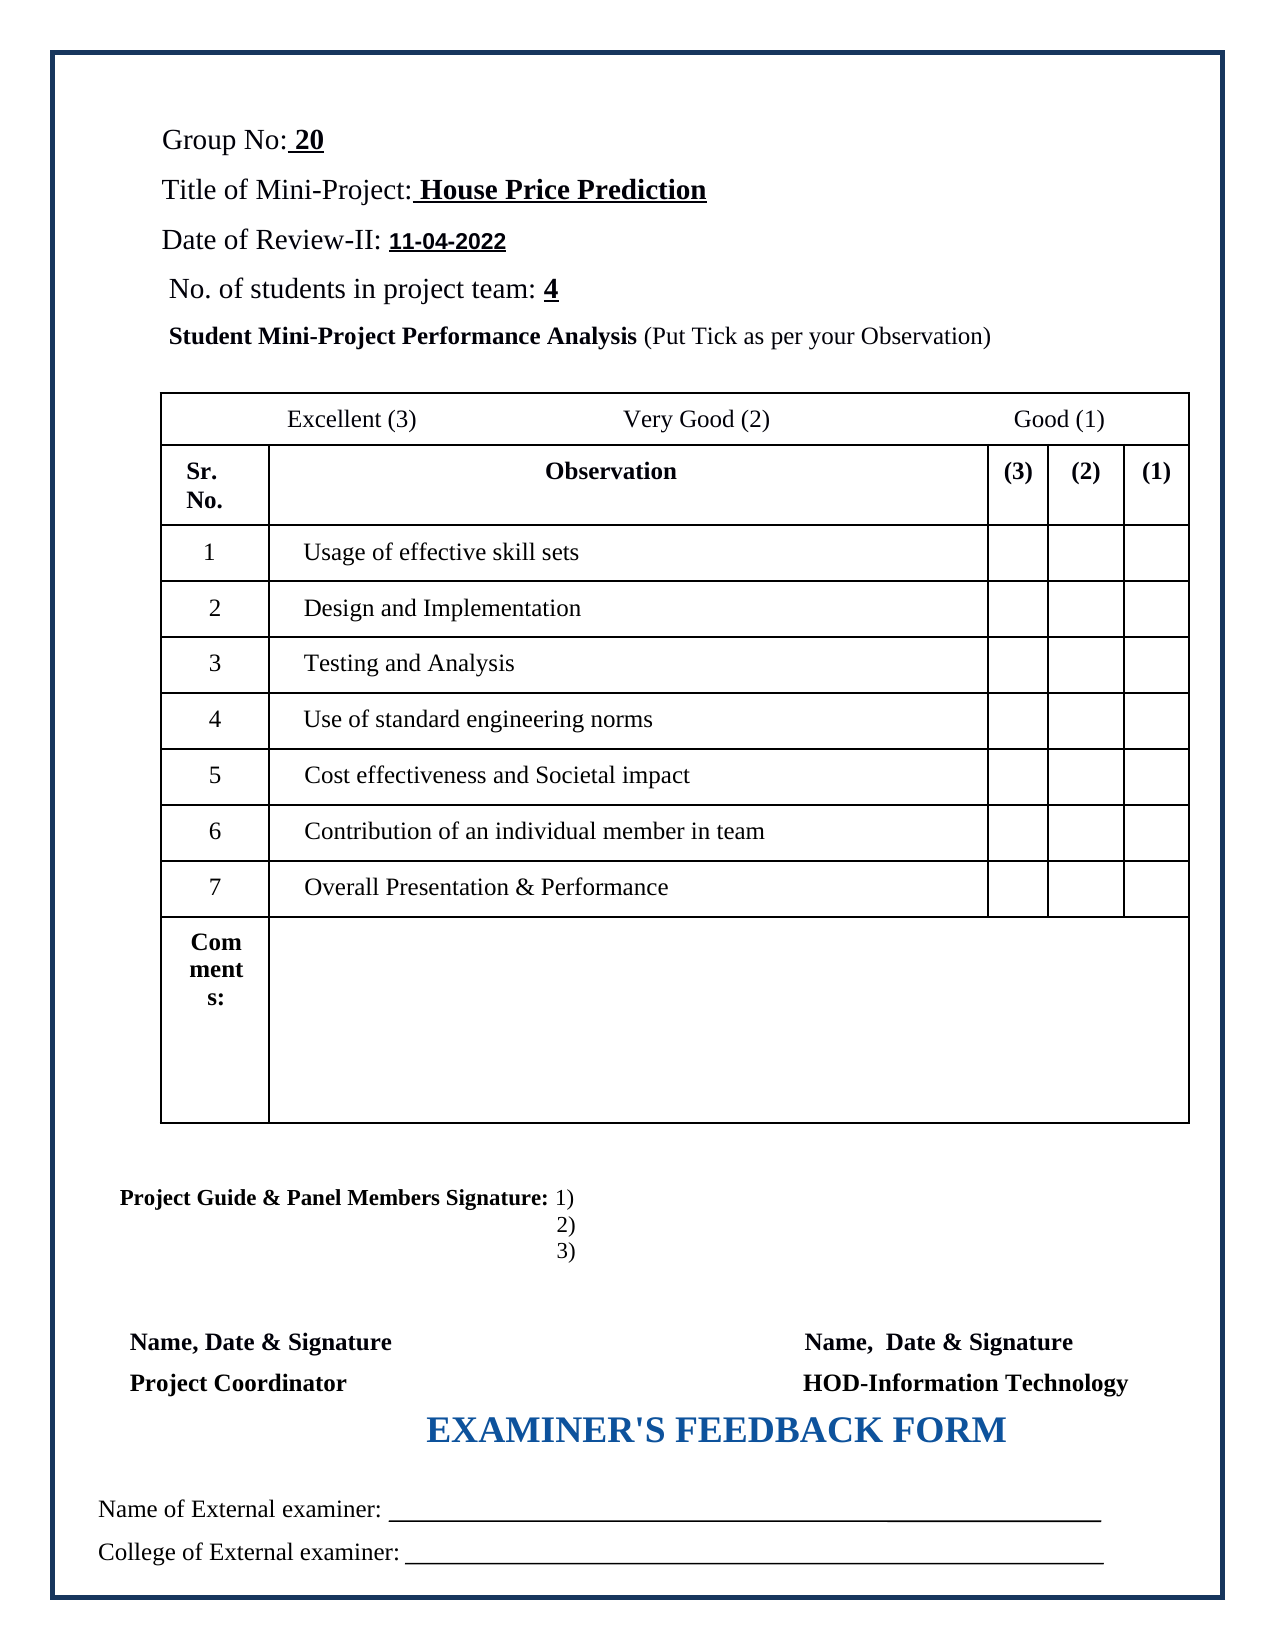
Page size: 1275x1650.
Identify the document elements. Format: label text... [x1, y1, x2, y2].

table_cell Contribution of an individual member in team [270, 806, 987, 860]
table_cell 1 [162, 526, 268, 580]
table_cell [1125, 638, 1188, 692]
table_cell [1049, 862, 1123, 916]
table_cell [1049, 638, 1123, 692]
table_cell [1049, 750, 1123, 804]
table_cell Use of standard engineering norms [270, 694, 987, 748]
table_cell Overall Presentation & Performance [270, 862, 987, 916]
table_cell [1049, 526, 1123, 580]
table_cell [1049, 806, 1123, 860]
table_cell [989, 750, 1047, 804]
text Project Guide & Panel Members Signature: 1) [119, 1184, 1220, 1211]
table_cell (1) [1125, 446, 1188, 524]
table_cell Comment s: [162, 918, 268, 1122]
table_cell [1049, 694, 1123, 748]
table_cell [1125, 862, 1188, 916]
table_cell Usage of effective skill sets [270, 526, 987, 580]
text Date of Review-II: 11-04-2022 [161, 222, 1220, 255]
text Group No: 20 [162, 122, 1220, 156]
table_cell 4 [162, 694, 268, 748]
table_cell 3 [162, 638, 268, 692]
table_cell [1125, 806, 1188, 860]
text 3) [494, 1237, 1220, 1263]
text College of External examiner: [98, 1537, 1220, 1566]
table_cell 7 [162, 862, 268, 916]
table_header Excellent (3) Very Good (2) Good (1) [162, 394, 1188, 444]
text Title of Mini-Project: House Price Prediction [161, 172, 1220, 205]
table_cell [1125, 750, 1188, 804]
text Name of External examiner: [98, 1494, 1220, 1523]
table_cell Sr. No. [162, 446, 268, 524]
table_cell [989, 862, 1047, 916]
table_cell [1125, 694, 1188, 748]
table_cell [989, 638, 1047, 692]
text No. of students in project team: 4 [168, 271, 1220, 305]
text Student Mini-Project Performance Analysis (Put Tick as per your Observation) [168, 321, 1220, 350]
table_cell 5 [162, 750, 268, 804]
table_cell (3) [989, 446, 1047, 524]
table_cell Testing and Analysis [270, 638, 987, 692]
table_cell Cost effectiveness and Societal impact [270, 750, 987, 804]
table_cell [1125, 526, 1188, 580]
table_cell 2 [162, 582, 268, 636]
text 2) [494, 1211, 1220, 1237]
text EXAMINER'S FEEDBACK FORM [98, 1408, 1220, 1451]
table_cell [989, 582, 1047, 636]
table_cell [989, 694, 1047, 748]
text Name, Date & Signature Name, Date & Signature Project Coordinator HOD-Information Technology [129, 1327, 1146, 1396]
table_cell Design and Implementation [270, 582, 987, 636]
table_cell 6 [162, 806, 268, 860]
table_cell [989, 526, 1047, 580]
table_cell [1125, 582, 1188, 636]
table_cell [1049, 582, 1123, 636]
table_cell [270, 918, 1188, 1122]
table_cell Observation [270, 446, 987, 524]
table_cell (2) [1049, 446, 1123, 524]
table_cell [989, 806, 1047, 860]
